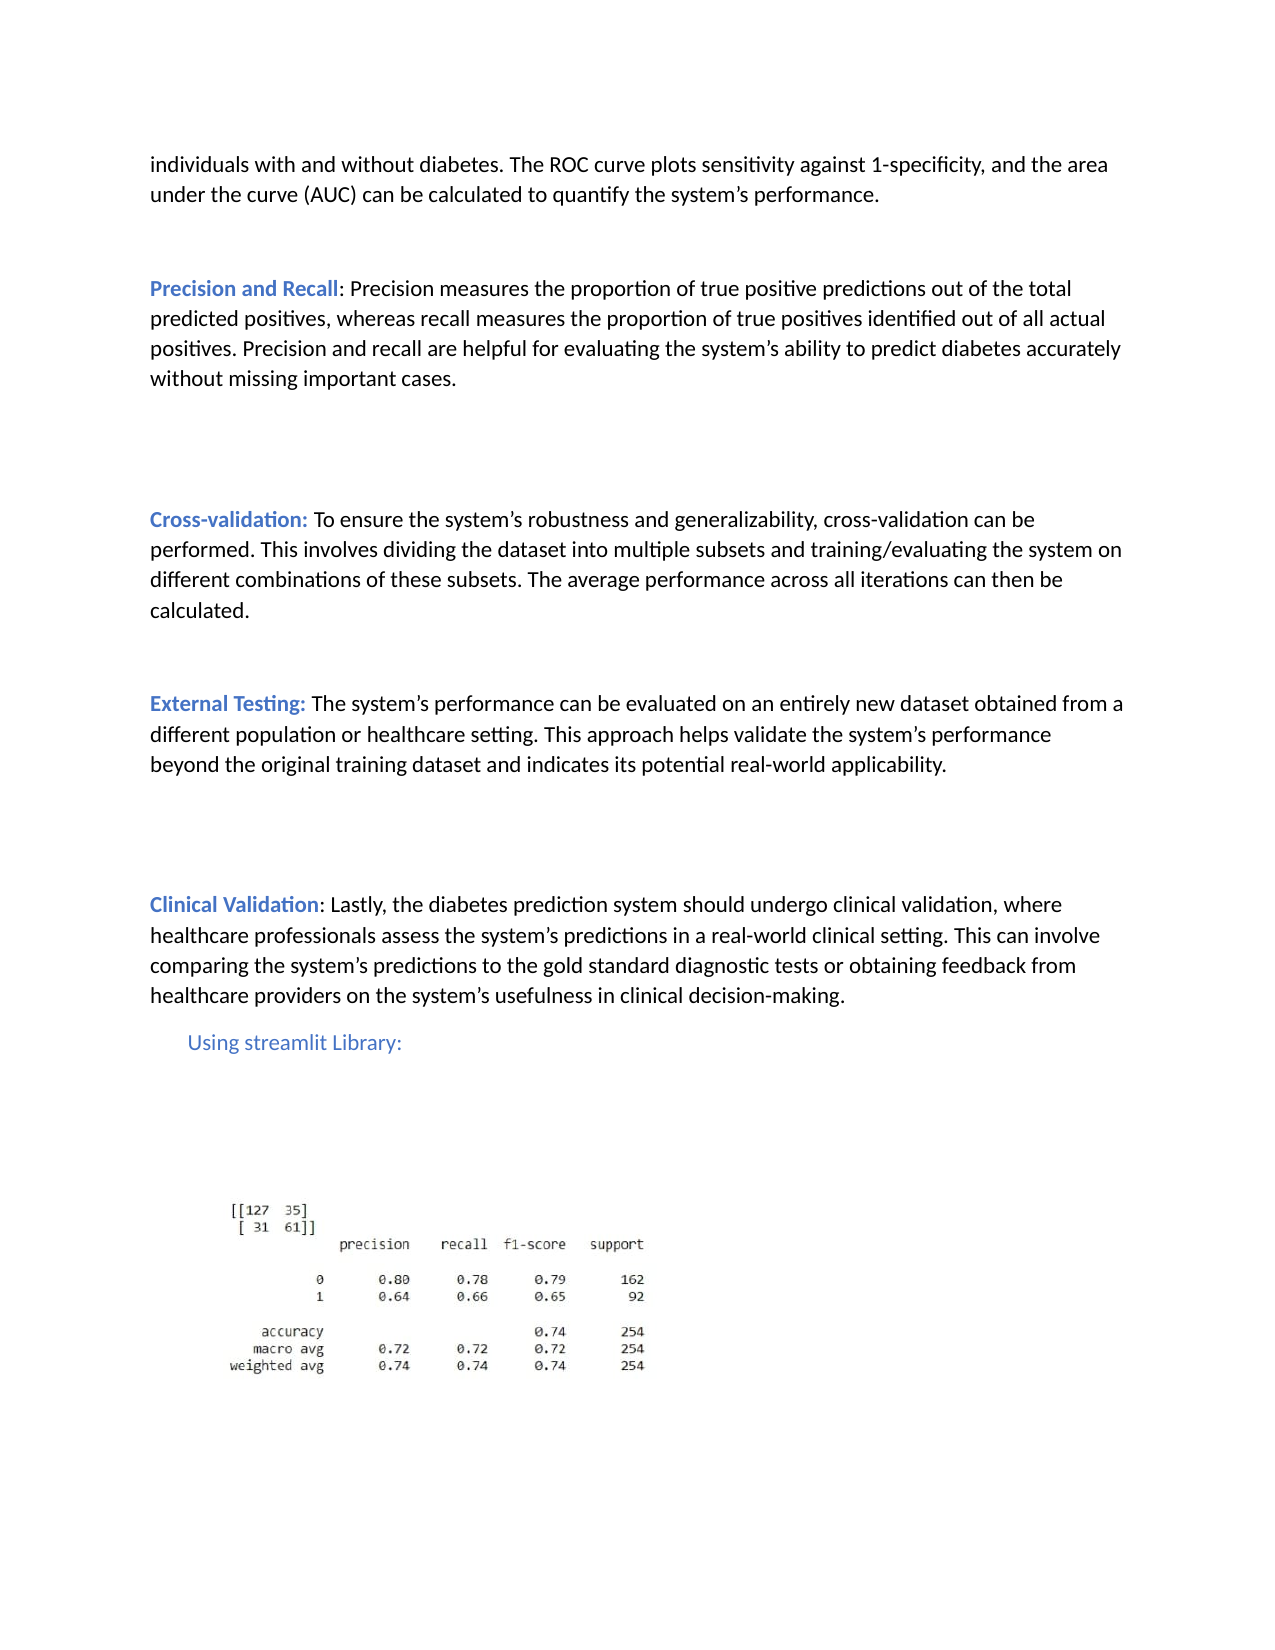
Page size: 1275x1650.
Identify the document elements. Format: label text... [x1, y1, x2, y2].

picture [150, 1075, 1125, 1445]
text Clinical Validation: Lastly, the diabetes prediction system should undergo clinical validation, where healthcare professionals assess the system’s predictions in a real-world clinical setting. This can involve comparing the system’s predictions to the gold standard diagnostic tests or obtaining feedback from healthcare providers on the system’s usefulness in clinical decision-making. [150, 891, 1125, 1009]
text External Testing: The system’s performance can be evaluated on an entirely new dataset obtained from a different population or healthcare setting. This approach helps validate the system’s performance beyond the original training dataset and indicates its potential real-world applicability. [150, 689, 1125, 778]
text Cross-validation: To ensure the system’s robustness and generalizability, cross-validation can be performed. This involves dividing the dataset into multiple subsets and training/evaluating the system on different combinations of these subsets. The average performance across all iterations can then be calculated. [150, 505, 1125, 624]
text Using streamlit Library: [187, 1028, 1125, 1056]
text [150, 150, 1125, 208]
text Precision and Recall: Precision measures the proportion of true positive predictions out of the total predicted positives, whereas recall measures the proportion of true positives identified out of all actual positives. Precision and recall are helpful for evaluating the system’s ability to predict diabetes accurately without missing important cases. [150, 274, 1125, 393]
